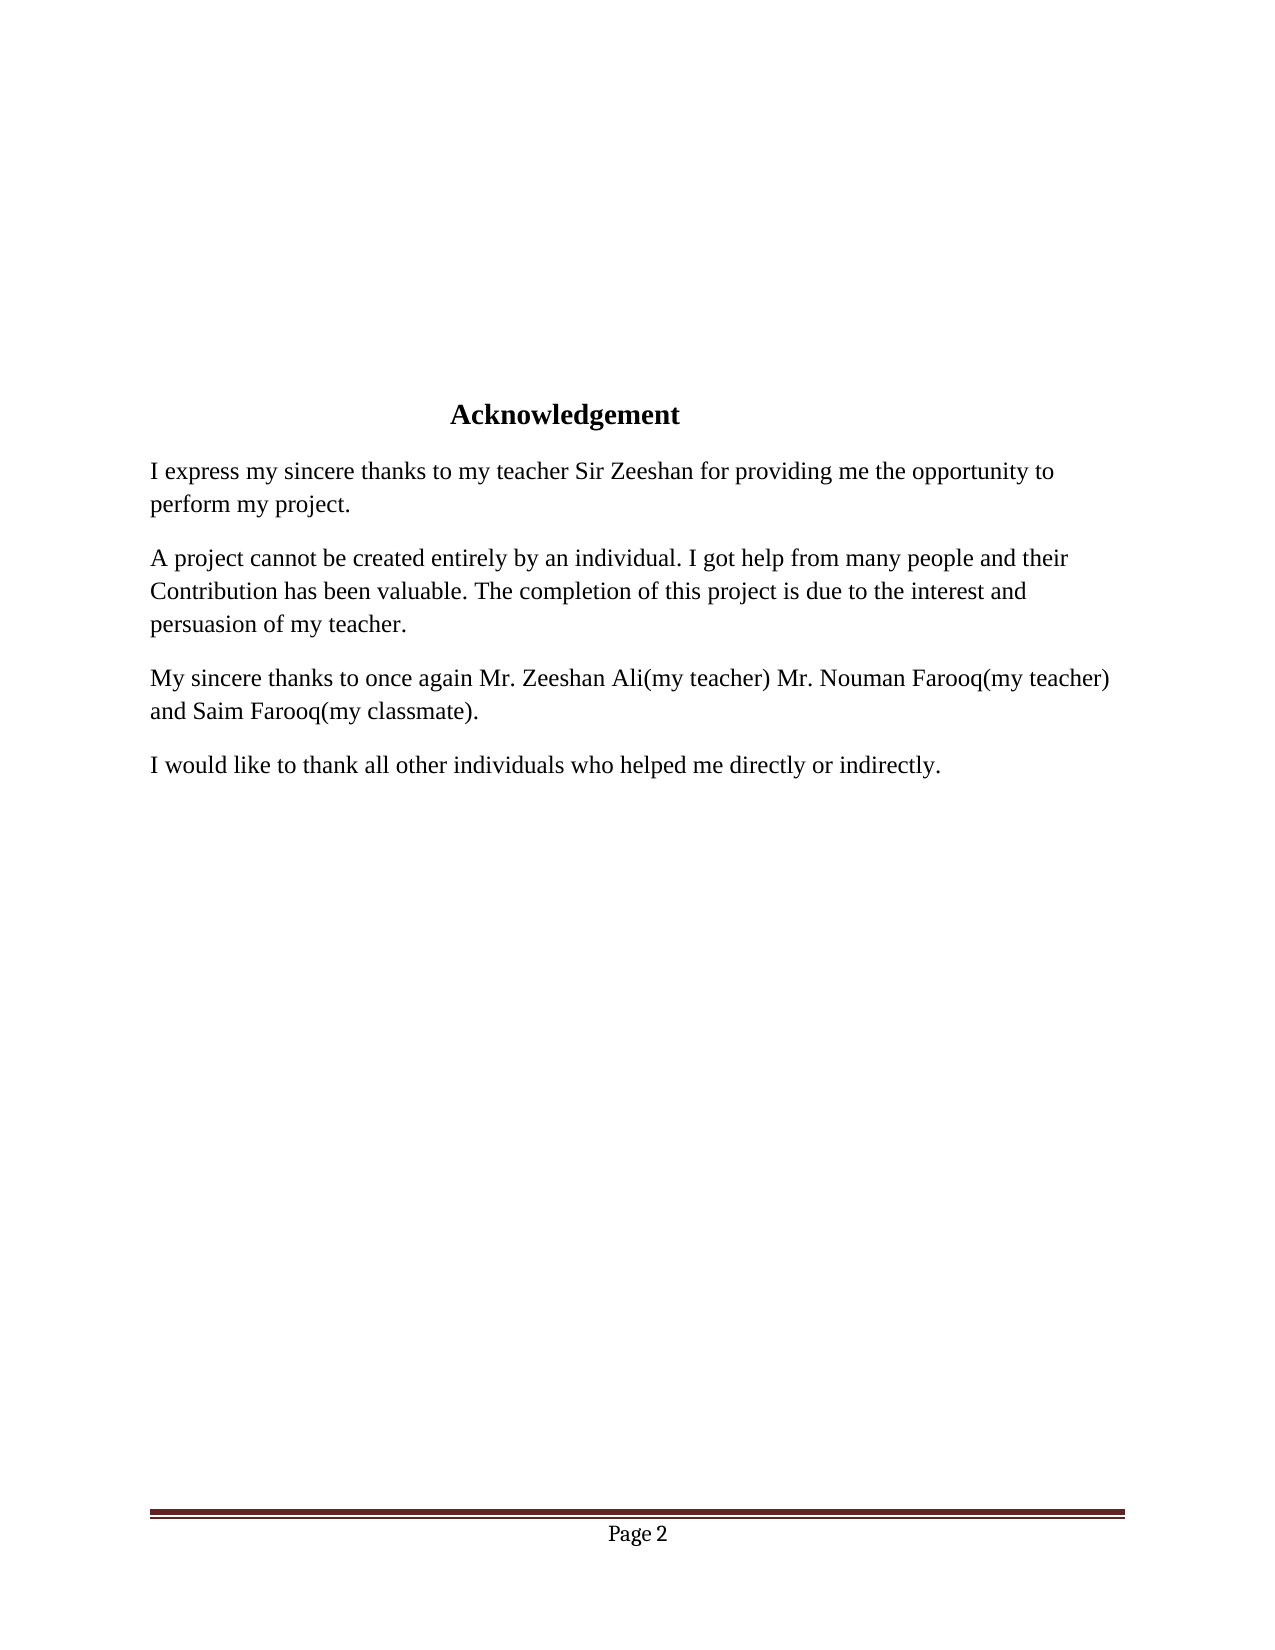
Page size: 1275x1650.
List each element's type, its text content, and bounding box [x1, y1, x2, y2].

text My sincere thanks to once again Mr. Zeeshan Ali(my teacher) Mr. Nouman Farooq(my teacher) and Saim Farooq(my classmate). [150, 663, 1125, 725]
text I would like to thank all other individuals who helped me directly or indirectly. [150, 750, 1125, 779]
text I express my sincere thanks to my teacher Sir Zeeshan for providing me the opportunity to perform my project. [150, 456, 1125, 518]
text A project cannot be created entirely by an individual. I got help from many people and their Contribution has been valuable. The completion of this project is due to the interest and persuasion of my teacher. [150, 543, 1125, 638]
text Acknowledgement [375, 397, 1125, 431]
